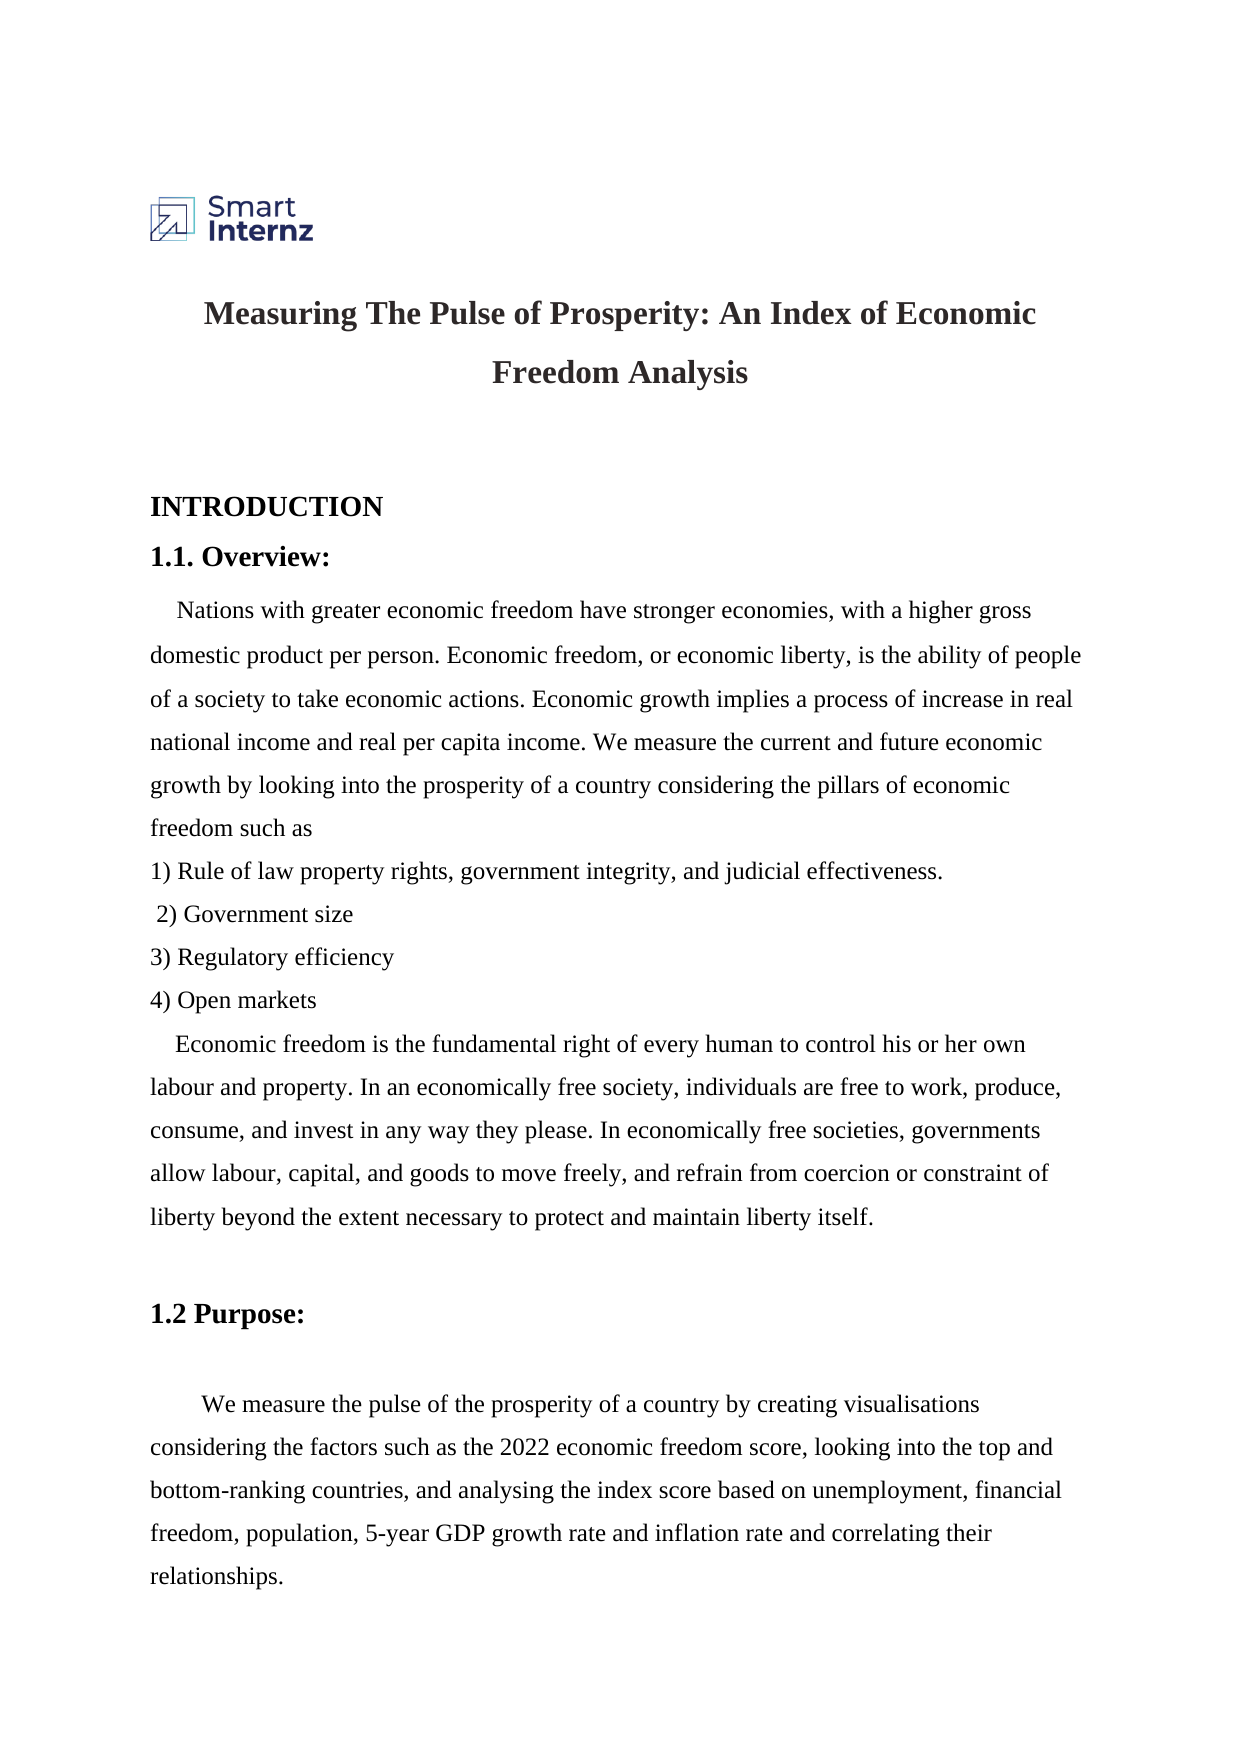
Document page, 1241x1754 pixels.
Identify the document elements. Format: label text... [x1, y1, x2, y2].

text INTRODUCTION [150, 489, 1090, 522]
text 1.1. Overview: Nations with greater economic freedom have stronger economies, with a higher gross domestic product per person. Economic freedom, or economic liberty, is the ability of people of a society to take economic actions. Economic growth implies a process of increase in real national income and real per capita income. We measure the current and future economic growth by looking into the prosperity of a country considering the pillars of economic freedom such as [150, 539, 1090, 842]
text Economic freedom is the fundamental right of every human to control his or her own labour and property. In an economically free society, individuals are free to work, produce, consume, and invest in any way they please. In economically free societies, governments allow labour, capital, and goods to move freely, and refrain from coercion or constraint of liberty beyond the extent necessary to protect and maintain liberty itself. [150, 1029, 1090, 1231]
text 1.2 Purpose: [150, 1297, 1090, 1330]
text 2) Government size [150, 899, 1090, 928]
picture [150, 195, 313, 241]
text 4) Open markets [150, 986, 1090, 1014]
subtitle Measuring The Pulse of Prosperity: An Index of Economic Freedom Analysis [150, 272, 1090, 391]
text We measure the pulse of the prosperity of a country by creating visualisations considering the factors such as the 2022 economic freedom score, looking into the top and bottom-ranking countries, and analysing the index score based on unemployment, financial freedom, population, 5-year GDP growth rate and inflation rate and correlating their relationships. [150, 1389, 1090, 1590]
text 1) Rule of law property rights, government integrity, and judicial effectiveness. [150, 856, 1090, 885]
text 3) Regulatory efficiency [150, 942, 1090, 971]
